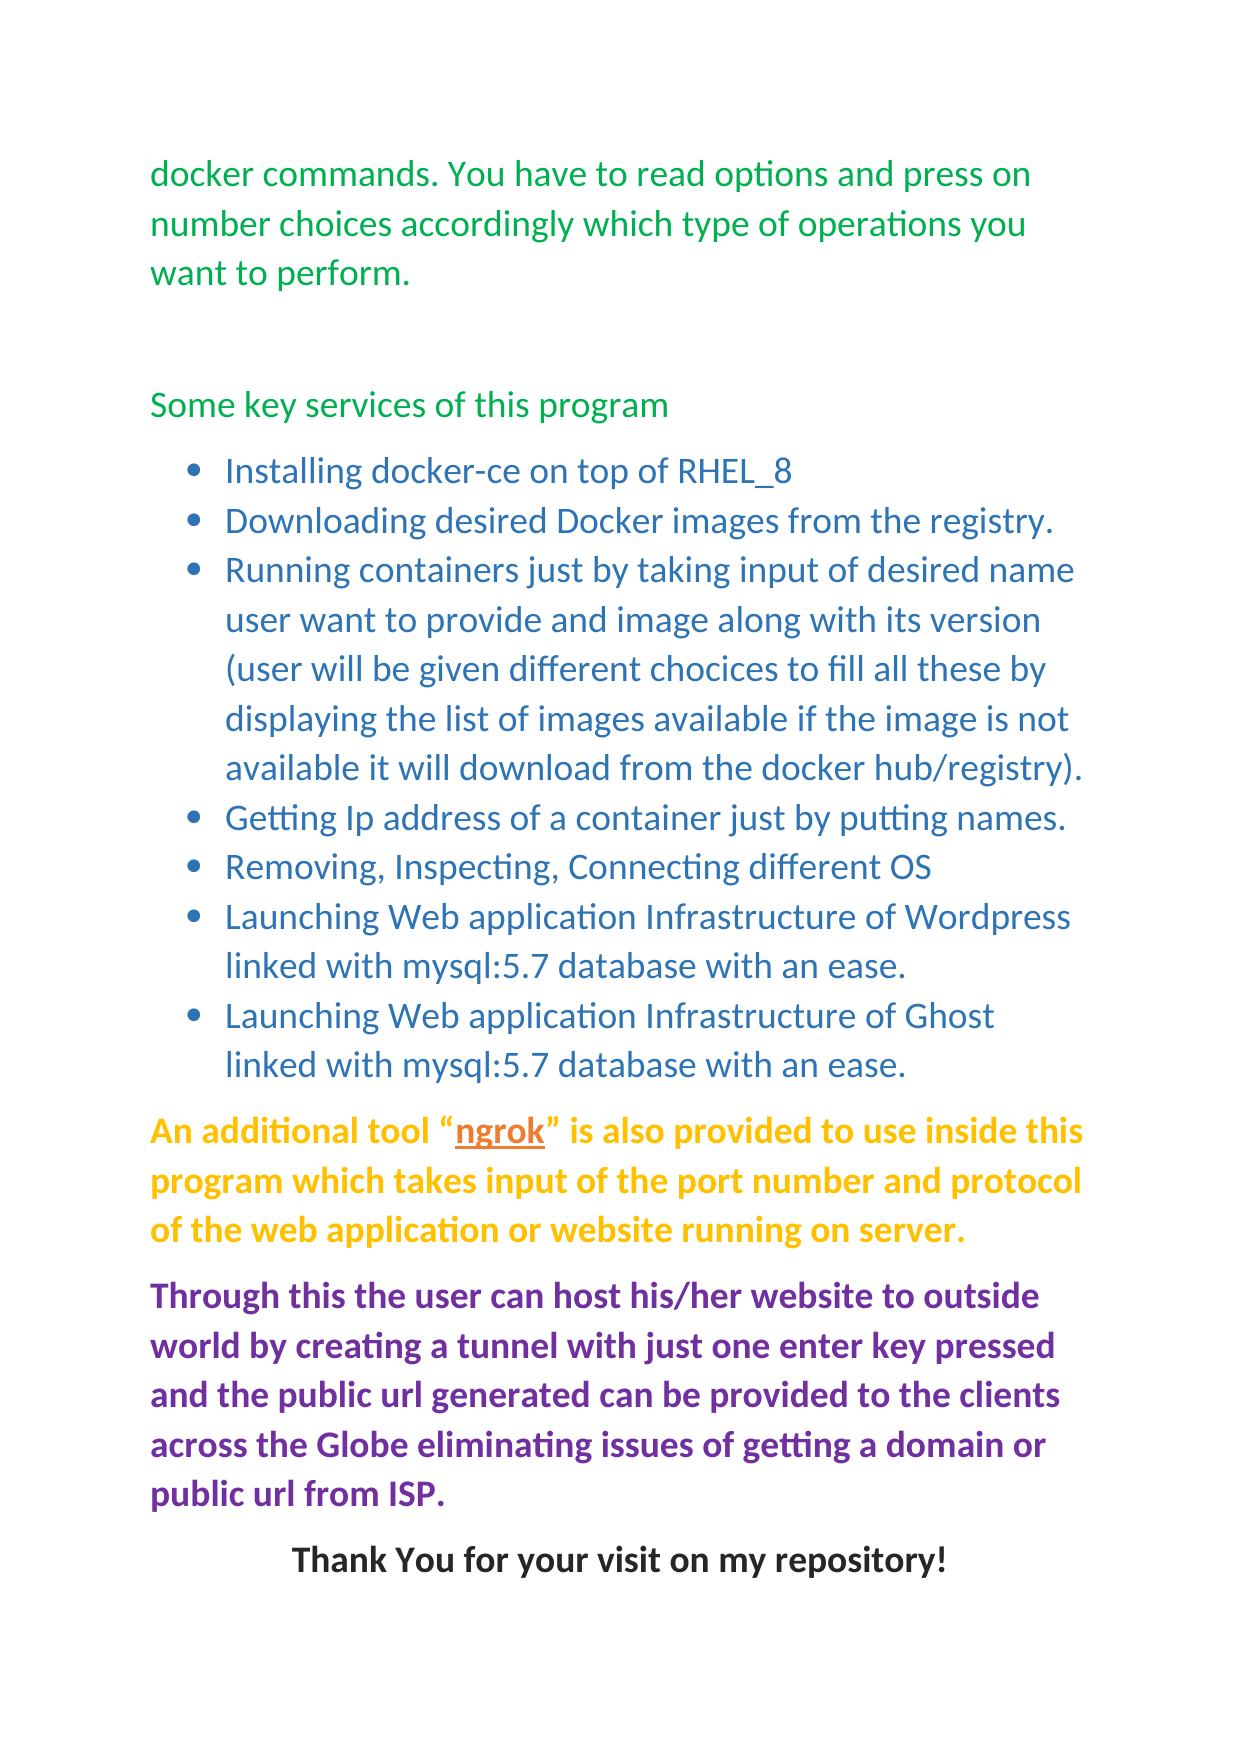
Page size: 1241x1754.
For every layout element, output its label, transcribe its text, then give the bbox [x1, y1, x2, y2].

list Downloading desired Docker images from the registry. [187, 497, 1090, 543]
list Launching Web application Infrastructure of Wordpress linked with mysql:5.7 database with an ease. [187, 893, 1090, 988]
text An additional tool “ngrok” is also provided to use inside this program which takes input of the port number and protocol of the web application or website running on server. [150, 1107, 1090, 1252]
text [150, 150, 1090, 295]
text Through this the user can host his/her website to outside world by creating a tunnel with just one enter key pressed and the public url generated can be provided to the clients across the Globe eliminating issues of getting a domain or public url from ISP. [150, 1272, 1090, 1516]
list Launching Web application Infrastructure of Ghost linked with mysql:5.7 database with an ease. [187, 992, 1090, 1087]
text Thank You for your visit on my repository! [150, 1536, 1090, 1582]
list Removing, Inspecting, Connecting different OS [187, 843, 1090, 889]
text Some key services of this program [150, 381, 1090, 427]
list Getting Ip address of a container just by putting names. [187, 794, 1090, 839]
list Installing docker-ce on top of RHEL_8 [187, 447, 1090, 493]
list Running containers just by taking input of desired name user want to provide and image along with its version (user will be given different chocices to fill all these by displaying the list of images available if the image is not available it will download from the docker hub/registry). [187, 546, 1090, 790]
